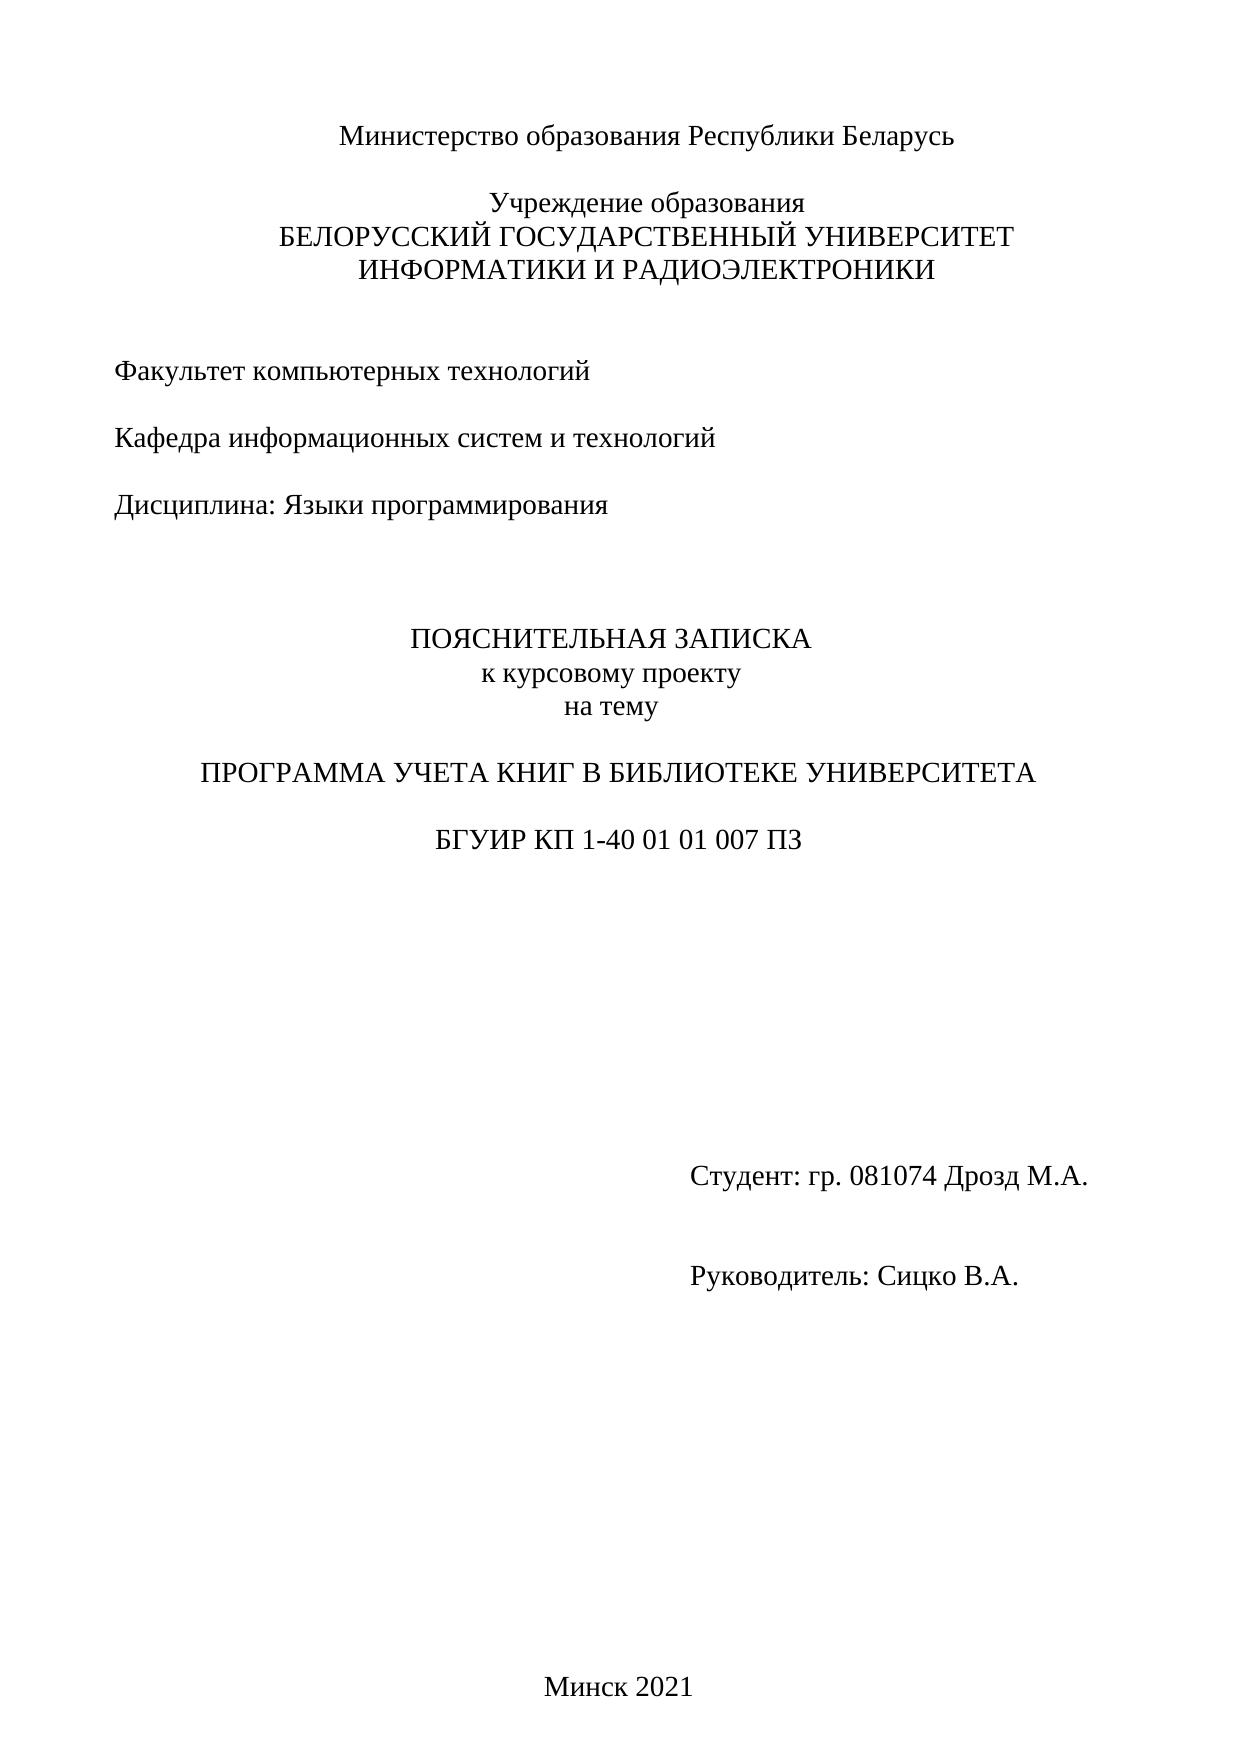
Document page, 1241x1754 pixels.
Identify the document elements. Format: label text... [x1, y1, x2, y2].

text ИНФОРМАТИКИ И РАДИОЭЛЕКТРОНИКИ [114, 252, 1123, 286]
text ПРОГРАММА УЧЕТА КНИГ В БИБЛИОТЕКЕ УНИВЕРСИТЕТА [114, 755, 1123, 789]
text на тему [99, 688, 1123, 722]
text БГУИР КП 1-40 01 01 007 ПЗ [114, 822, 1123, 856]
text ПОЯСНИТЕЛЬНАЯ ЗАПИСКА [99, 621, 1123, 655]
text к курсовому проекту [99, 655, 1123, 688]
text Кафедра информационных систем и технологий [114, 420, 1123, 453]
text Министерство образования Республики Беларусь [114, 118, 1123, 152]
text Факультет компьютерных технологий [114, 353, 1123, 386]
text Учреждение образования [114, 185, 1123, 219]
text Дисциплина: Языки программирования [114, 487, 1123, 521]
text БЕЛОРУССКИЙ ГОСУДАРСТВЕННЫЙ УНИВЕРСИТЕТ [114, 219, 1123, 252]
text Студент: гр. 081074 Дрозд М.А. [690, 1158, 1123, 1191]
text Руководитель: Сицко В.А. [690, 1258, 1123, 1292]
